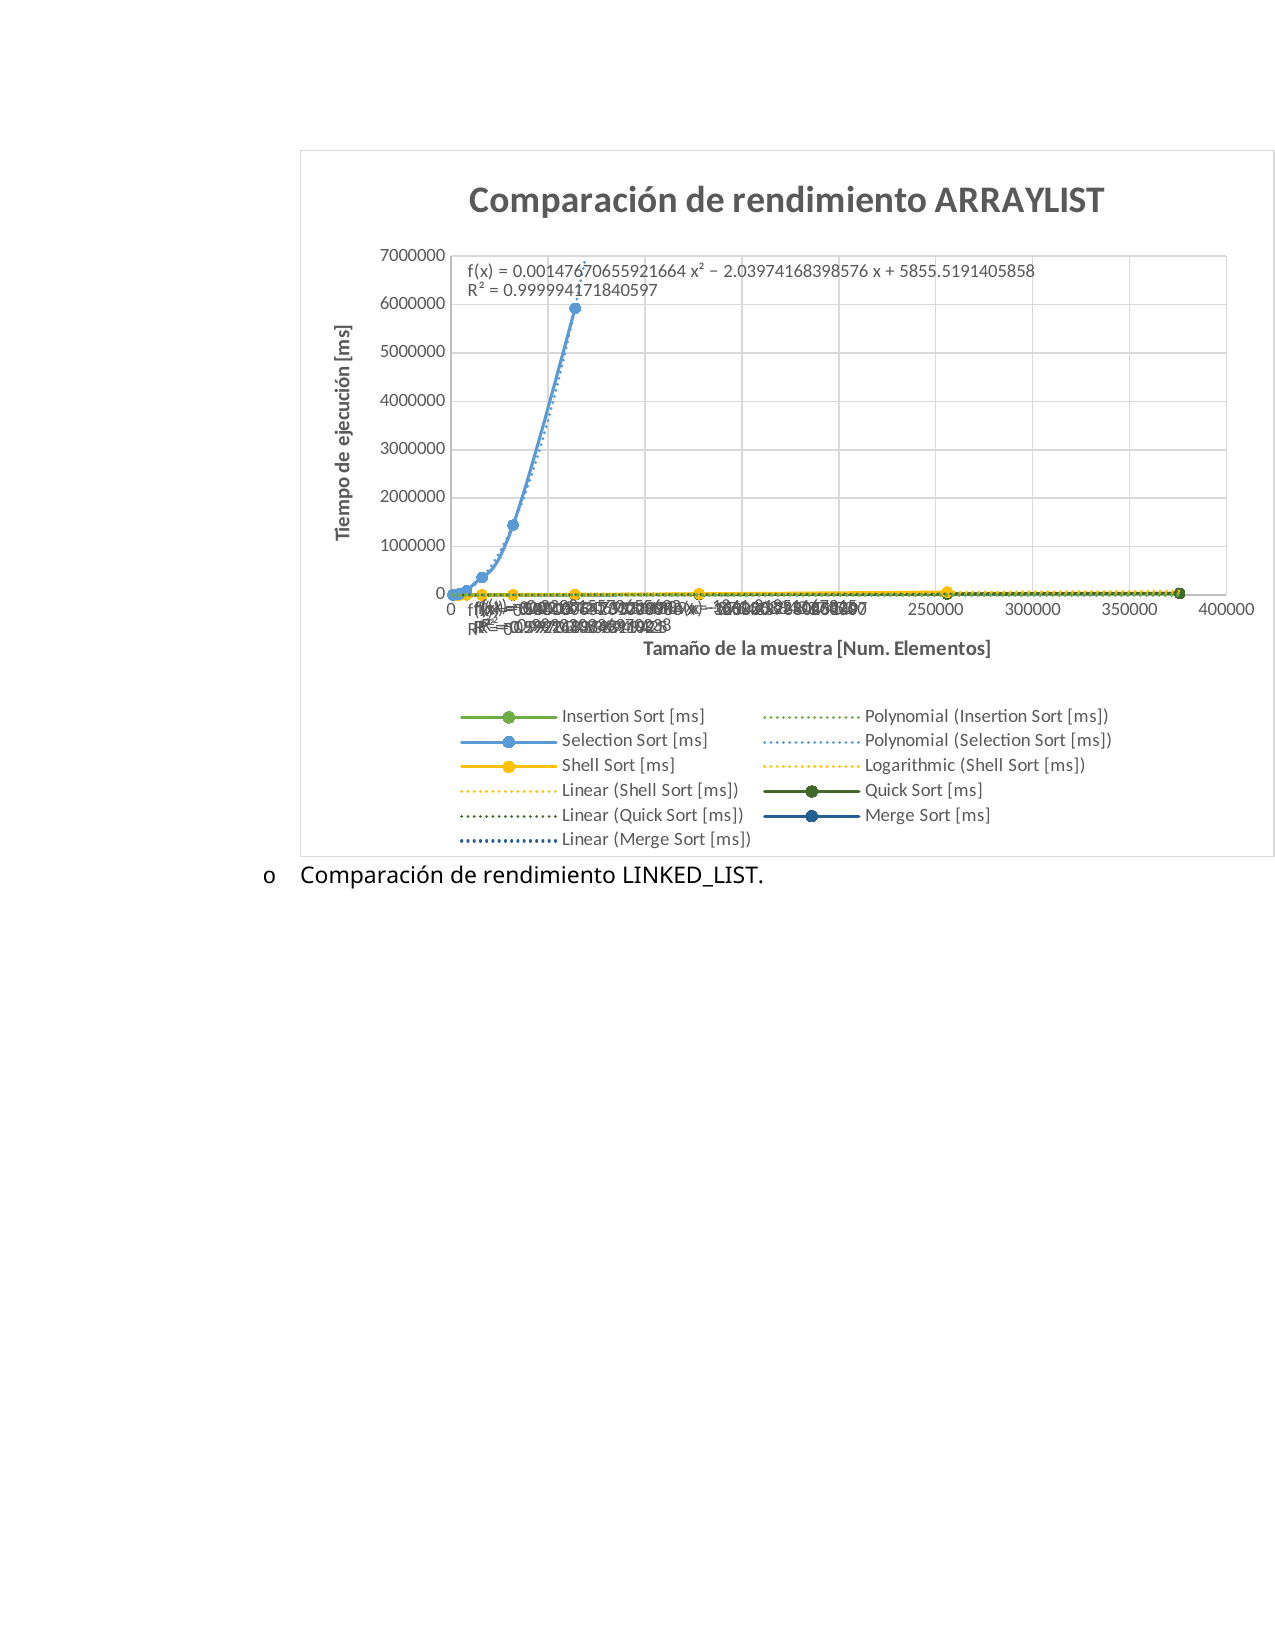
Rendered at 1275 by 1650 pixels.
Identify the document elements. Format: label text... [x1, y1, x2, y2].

list Comparación de rendimiento LINKED_LIST. [262, 859, 1125, 891]
